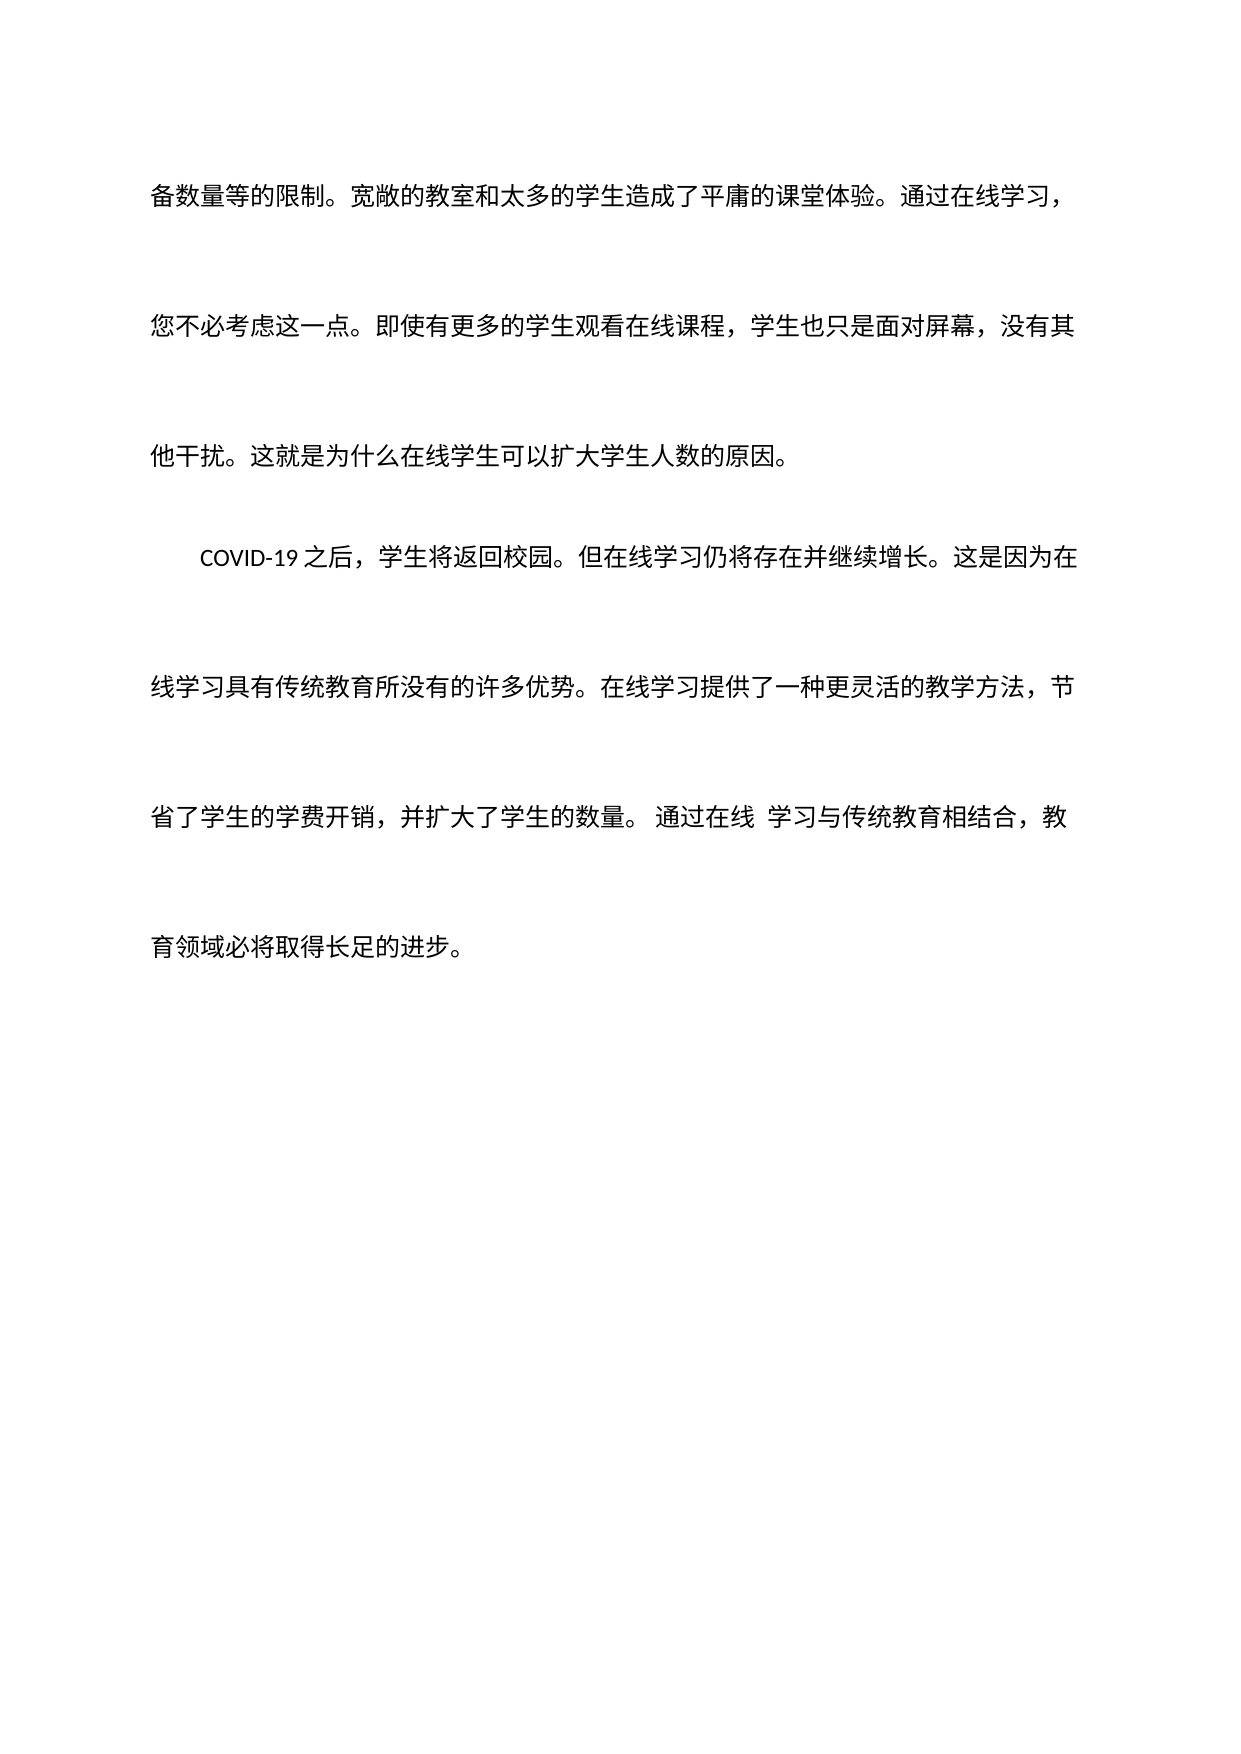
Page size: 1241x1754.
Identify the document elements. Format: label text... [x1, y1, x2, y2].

text COVID-19之后，学生将返回校园。但在线学习仍将存在并继续增长。这是因为在线学习具有传统教育所没有的许多优势。在线学习提供了一种更灵活的教学方法，节省了学生的学费开销，并扩大了学生的数量。 通过在线 学习与传统教育相结合，教育领域必将取得长足的进步。 [150, 523, 1090, 978]
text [150, 162, 1090, 487]
